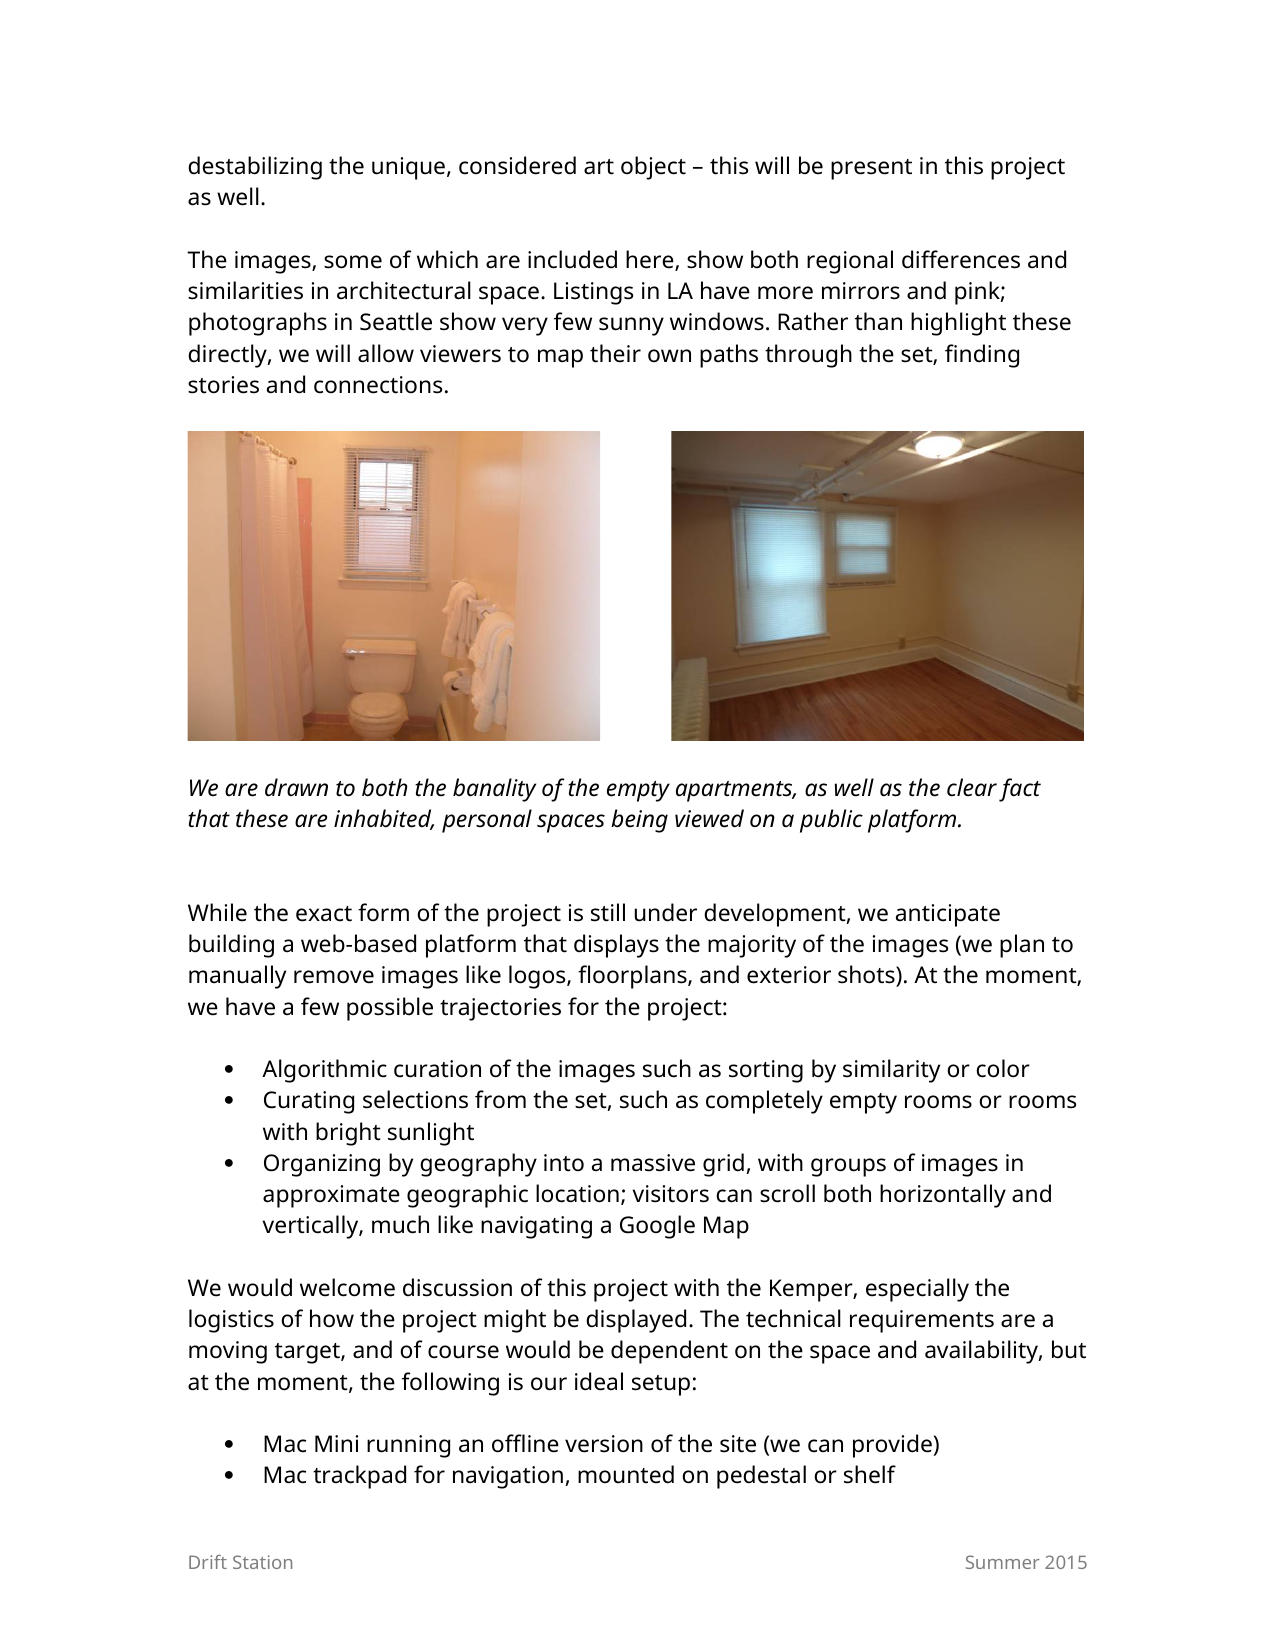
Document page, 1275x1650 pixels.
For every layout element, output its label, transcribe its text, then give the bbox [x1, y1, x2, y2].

list Curating selections from the set, such as completely empty rooms or rooms with bright sunlight [225, 1084, 1087, 1147]
list Organizing by geography into a massive grid, with groups of images in approximate geographic location; visitors can scroll both horizontally and vertically, much like navigating a Google Map [225, 1147, 1087, 1241]
list Mac trackpad for navigation, mounted on pedestal or shelf [225, 1459, 1087, 1491]
text The images, some of which are included here, show both regional differences and similarities in architectural space. Listings in LA have more mirrors and pink; photographs in Seattle show very few sunny windows. Rather than highlight these directly, we will allow viewers to map their own paths through the set, finding stories and connections. [187, 244, 1087, 400]
text While the exact form of the project is still under development, we anticipate building a web-based platform that displays the majority of the images (we plan to manually remove images like logos, floorplans, and exterior shots). At the moment, we have a few possible trajectories for the project: [187, 897, 1087, 1022]
picture [671, 431, 1084, 741]
list Mac Mini running an offline version of the site (we can provide) [225, 1428, 1087, 1459]
picture [187, 431, 600, 741]
list Algorithmic curation of the images such as sorting by similarity or color [225, 1053, 1087, 1084]
text We are drawn to both the banality of the empty apartments, as well as the clear fact that these are inhabited, personal spaces being viewed on a public platform. [187, 772, 1087, 834]
text We would welcome discussion of this project with the Kemper, especially the logistics of how the project might be displayed. The technical requirements are a moving target, and of course would be dependent on the space and availability, but at the moment, the following is our ideal setup: [187, 1272, 1087, 1397]
text destabilizing the unique, considered art object – this will be present in this project as well. [187, 150, 1087, 212]
